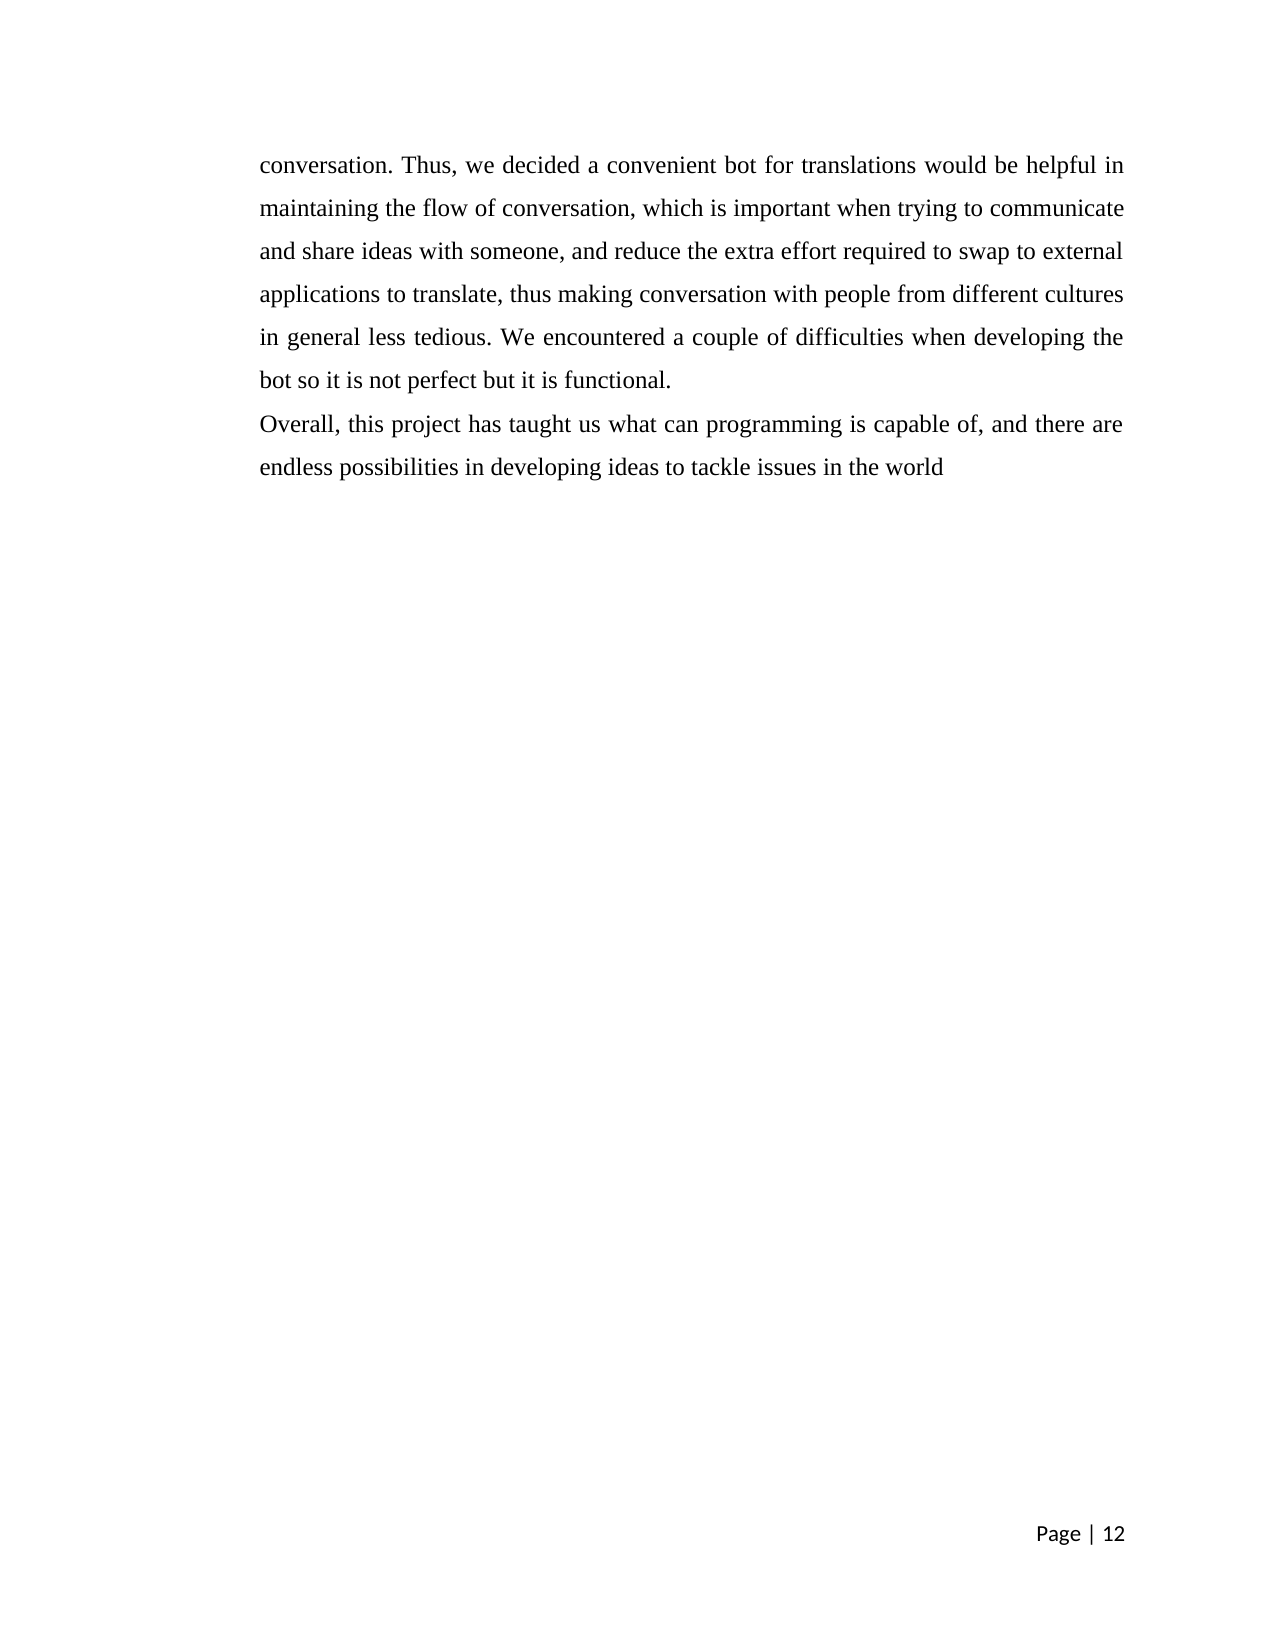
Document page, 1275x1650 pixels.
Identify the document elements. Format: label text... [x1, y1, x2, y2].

list Overall, this project has taught us what can programming is capable of, and there are endless possibilities in developing ideas to tackle issues in the world [259, 409, 1125, 481]
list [259, 150, 1125, 394]
